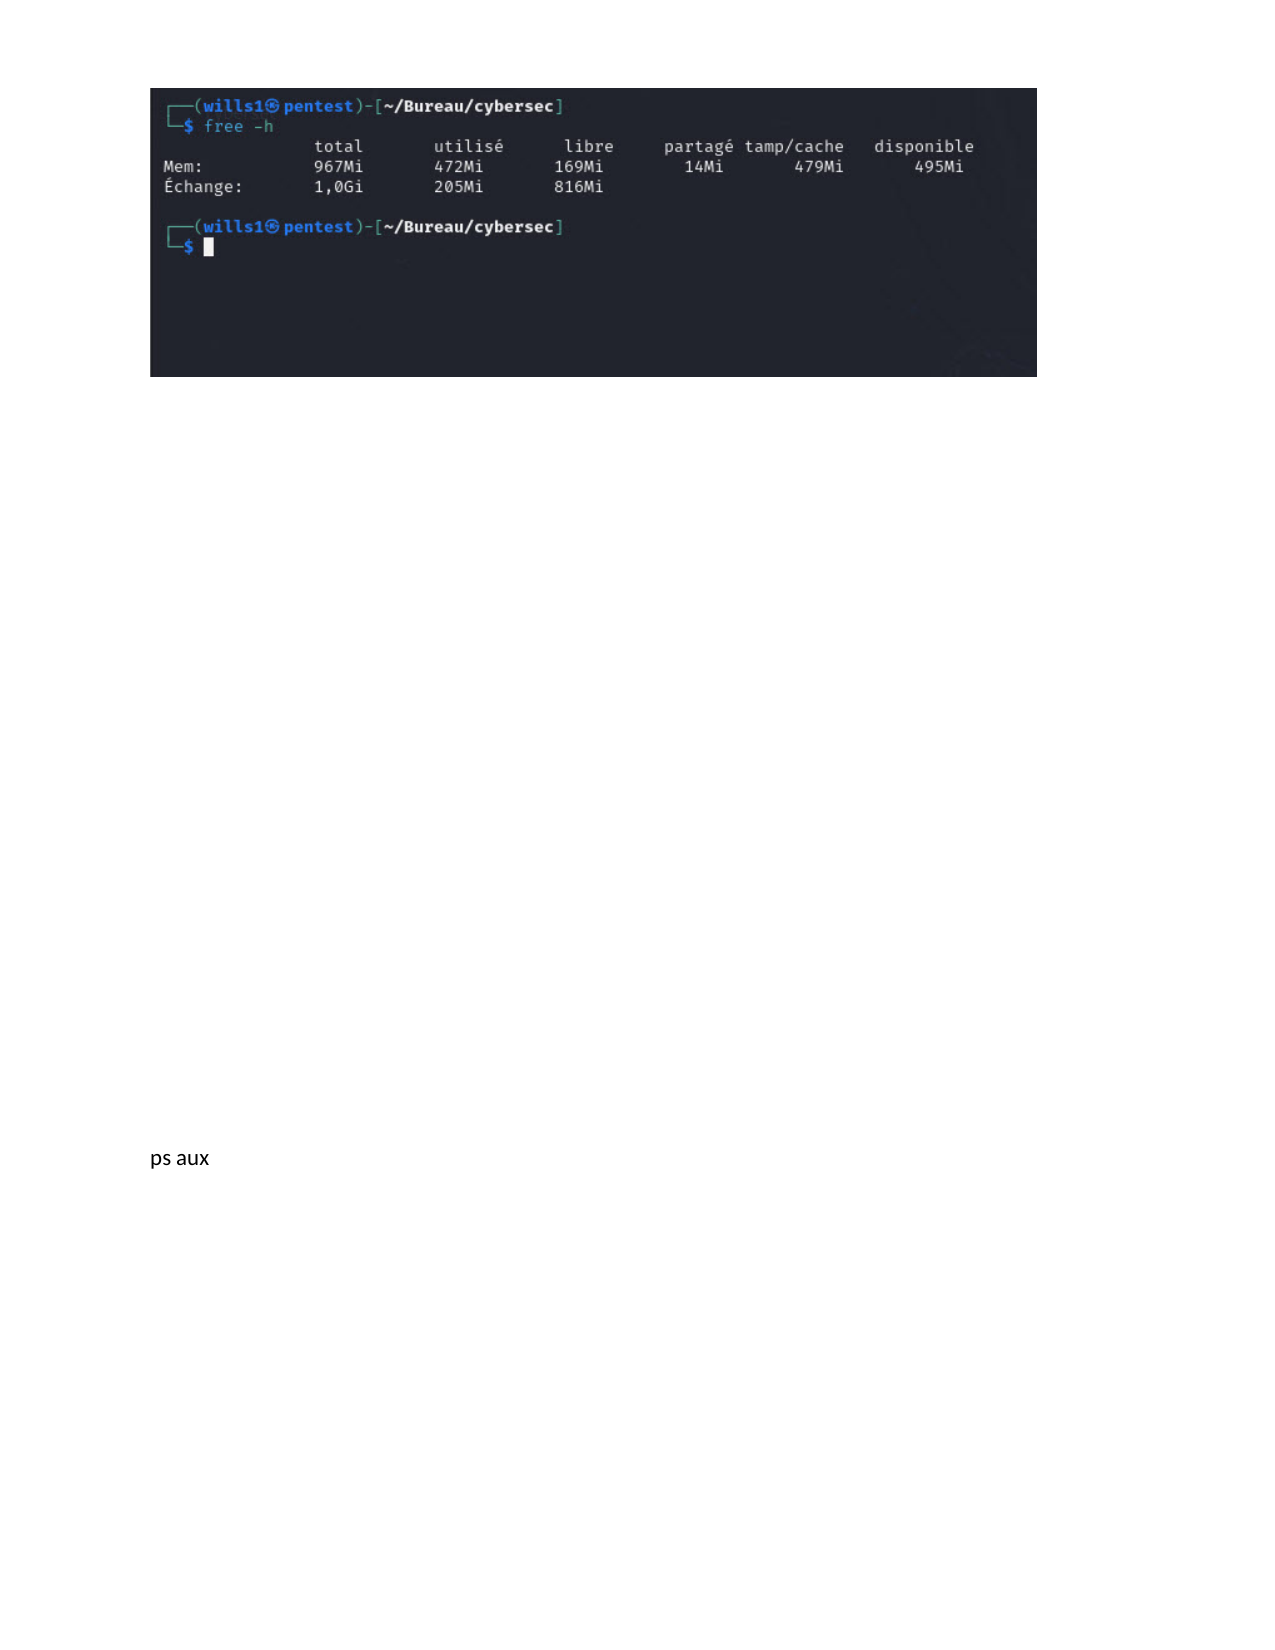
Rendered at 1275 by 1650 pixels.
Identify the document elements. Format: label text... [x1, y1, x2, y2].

picture [150, 88, 1037, 377]
text ps aux [150, 1143, 1125, 1172]
